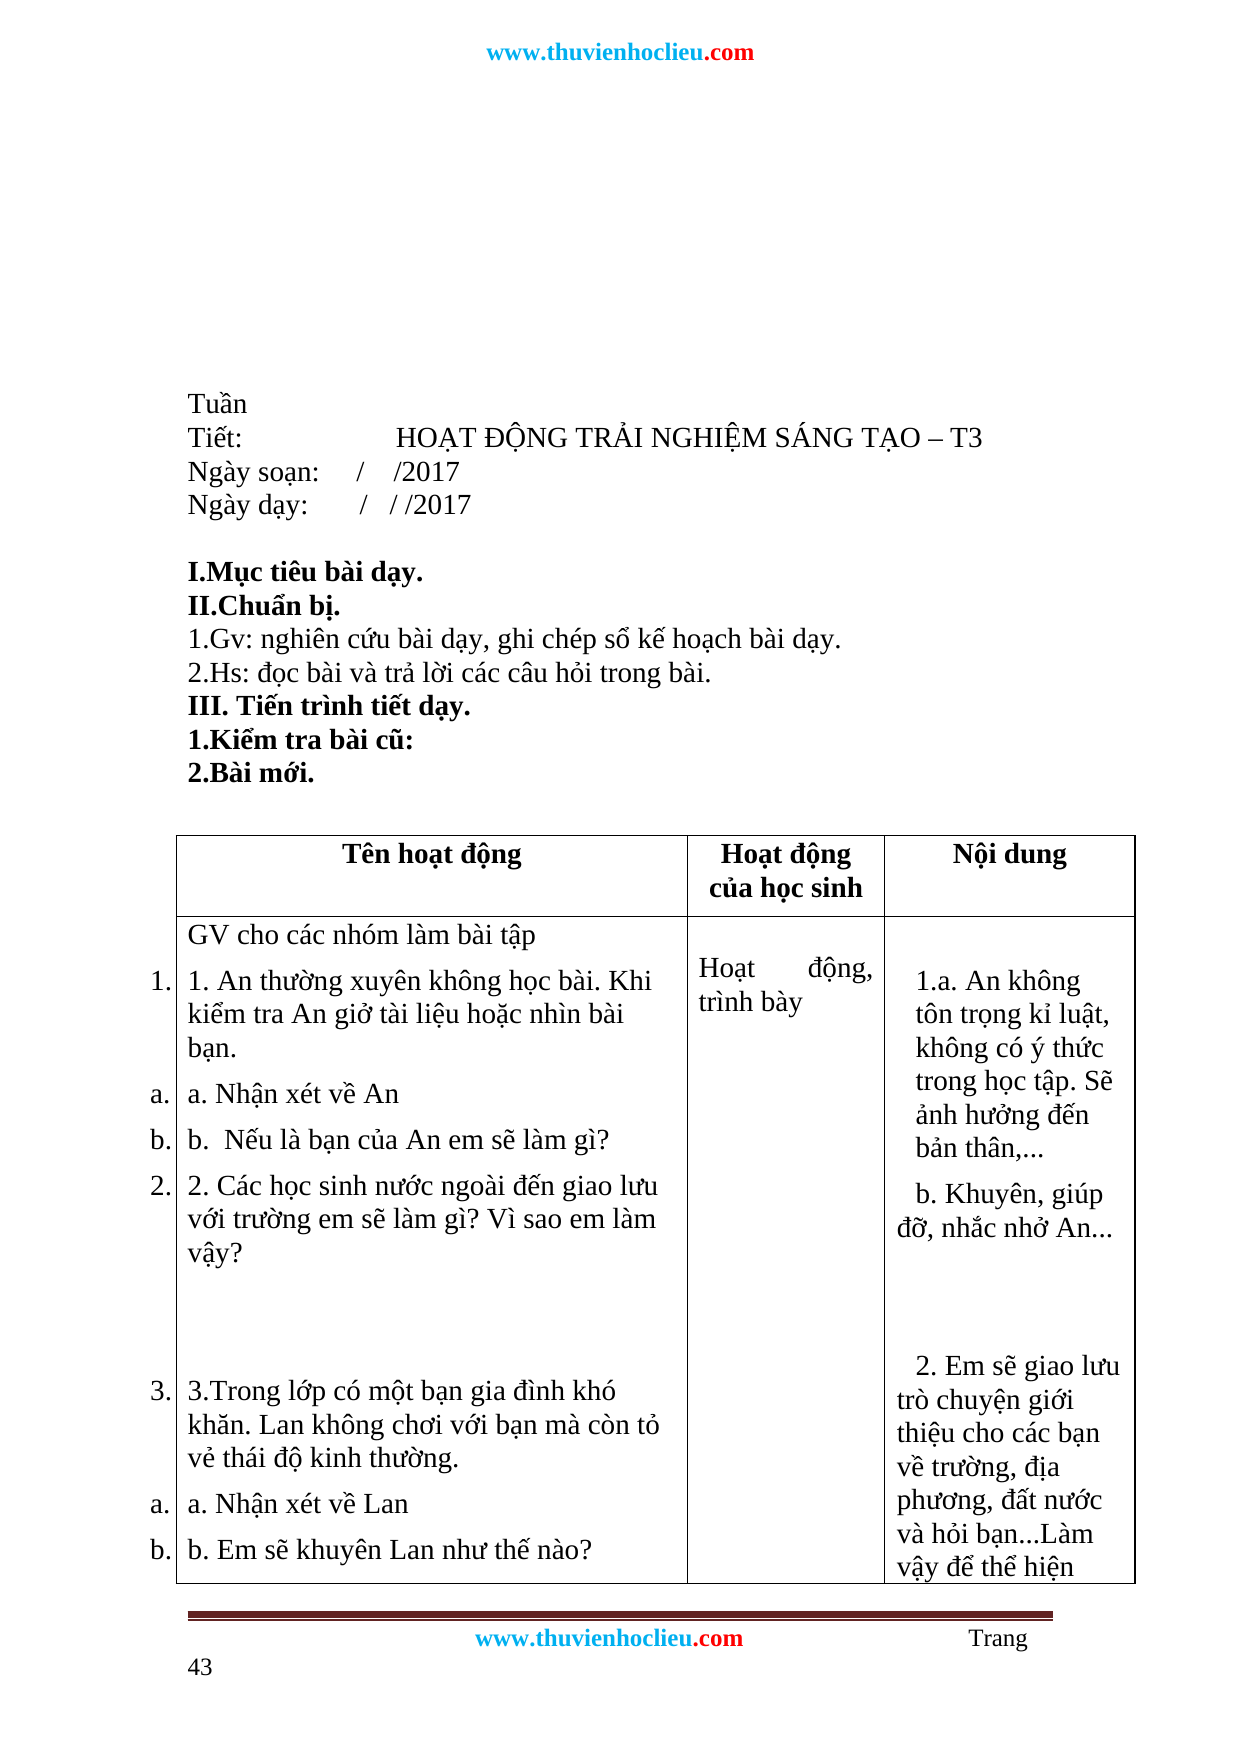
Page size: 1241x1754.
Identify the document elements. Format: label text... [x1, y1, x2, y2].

text 1.Gv: nghiên cứu bài dạy, ghi chép sổ kế hoạch bài dạy. [187, 621, 1053, 655]
text III. Tiến trình tiết dạy. [187, 688, 1053, 722]
text I.Mục tiêu bài dạy. [187, 554, 1053, 588]
text Tiết: HOẠT ĐỘNG TRẢI NGHIỆM SÁNG TẠO – T3 [187, 420, 1053, 454]
text Ngày dạy: / / /2017 [187, 487, 1053, 521]
table_header Nội dung [885, 836, 1134, 916]
text 2.Bài mới. [187, 756, 1053, 789]
table_header Tên hoạt động [177, 836, 687, 916]
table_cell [688, 917, 884, 1583]
text 2.Hs: đọc bài và trả lời các câu hỏi trong bài. [187, 655, 1053, 688]
text Tuần [187, 387, 1053, 420]
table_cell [885, 917, 1134, 1583]
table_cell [177, 917, 687, 1583]
text 1.Kiểm tra bài cũ: [187, 722, 1053, 756]
table_header Hoạt động của học sinh [688, 836, 884, 916]
text Ngày soạn: / /2017 [187, 454, 1053, 487]
text II.Chuẩn bị. [187, 588, 1053, 621]
